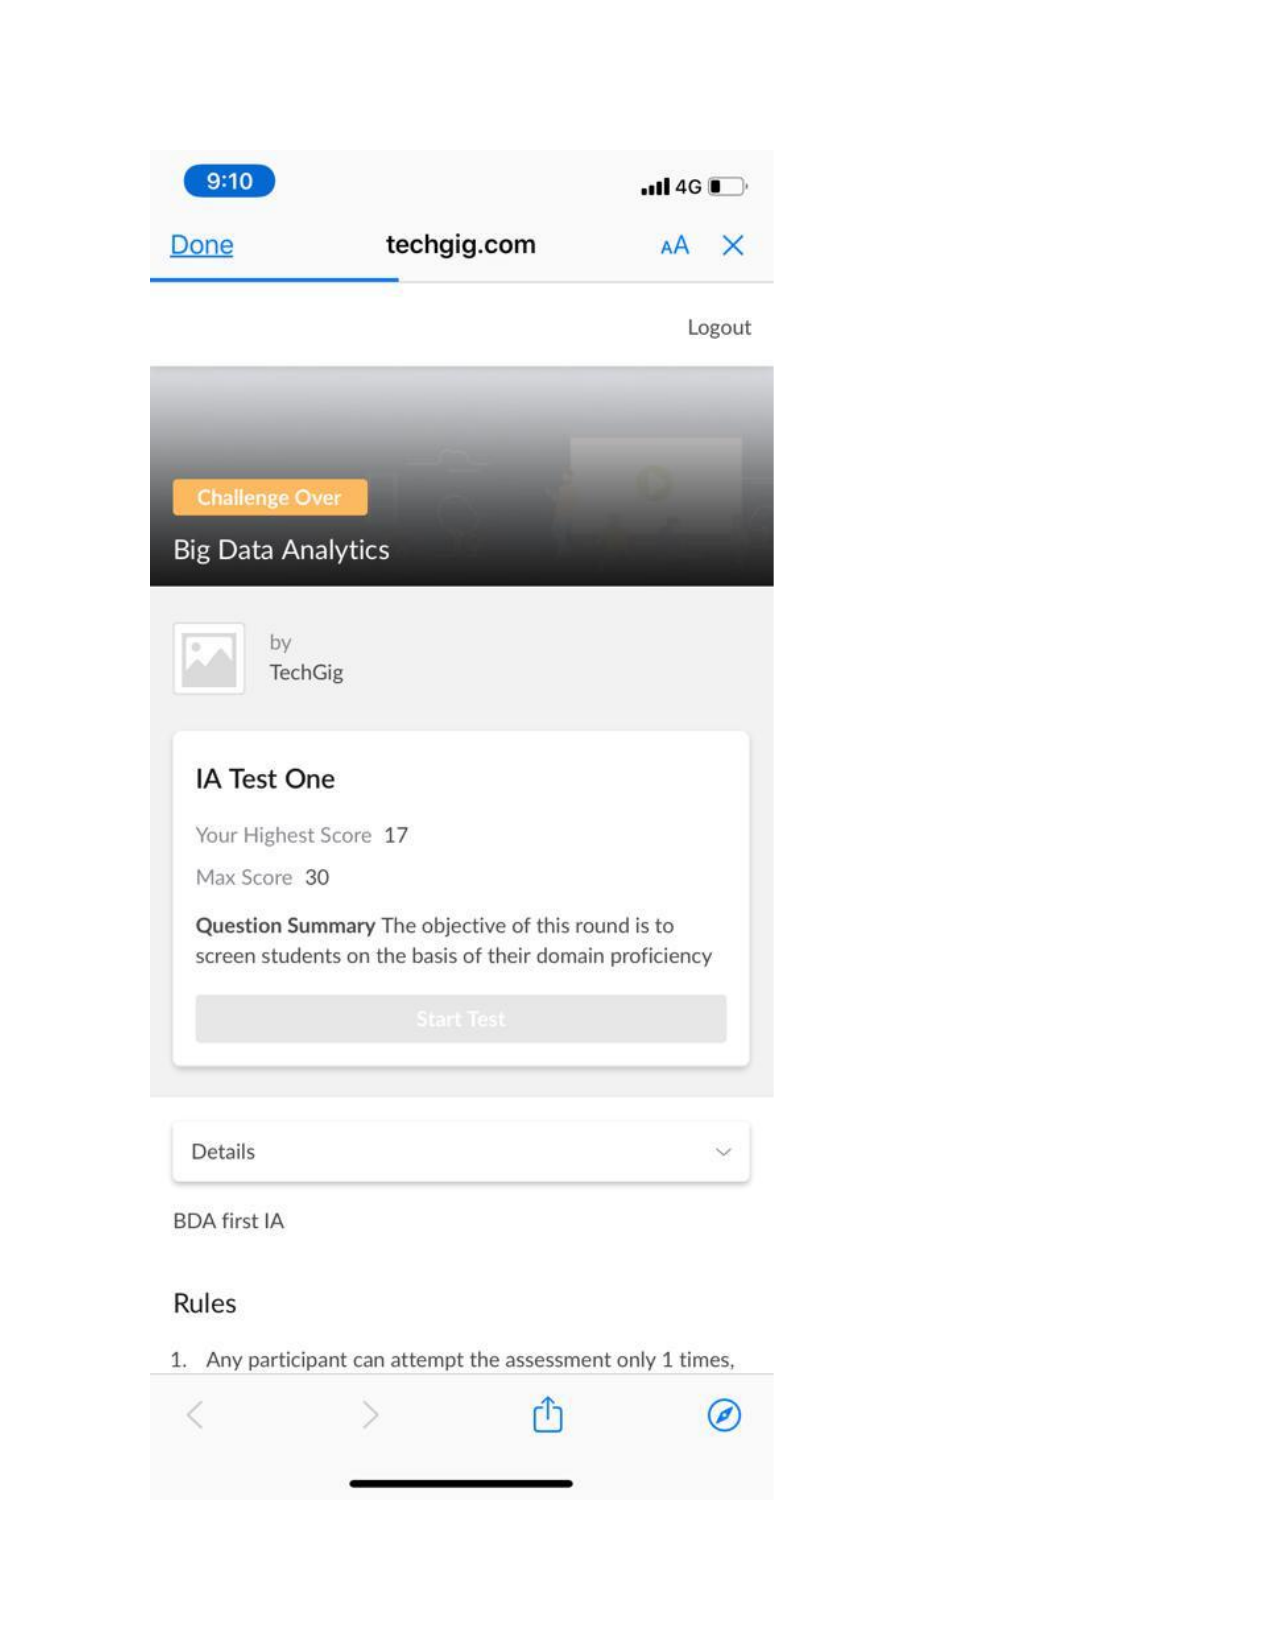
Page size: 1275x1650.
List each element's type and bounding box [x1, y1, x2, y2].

picture [150, 150, 774, 1500]
